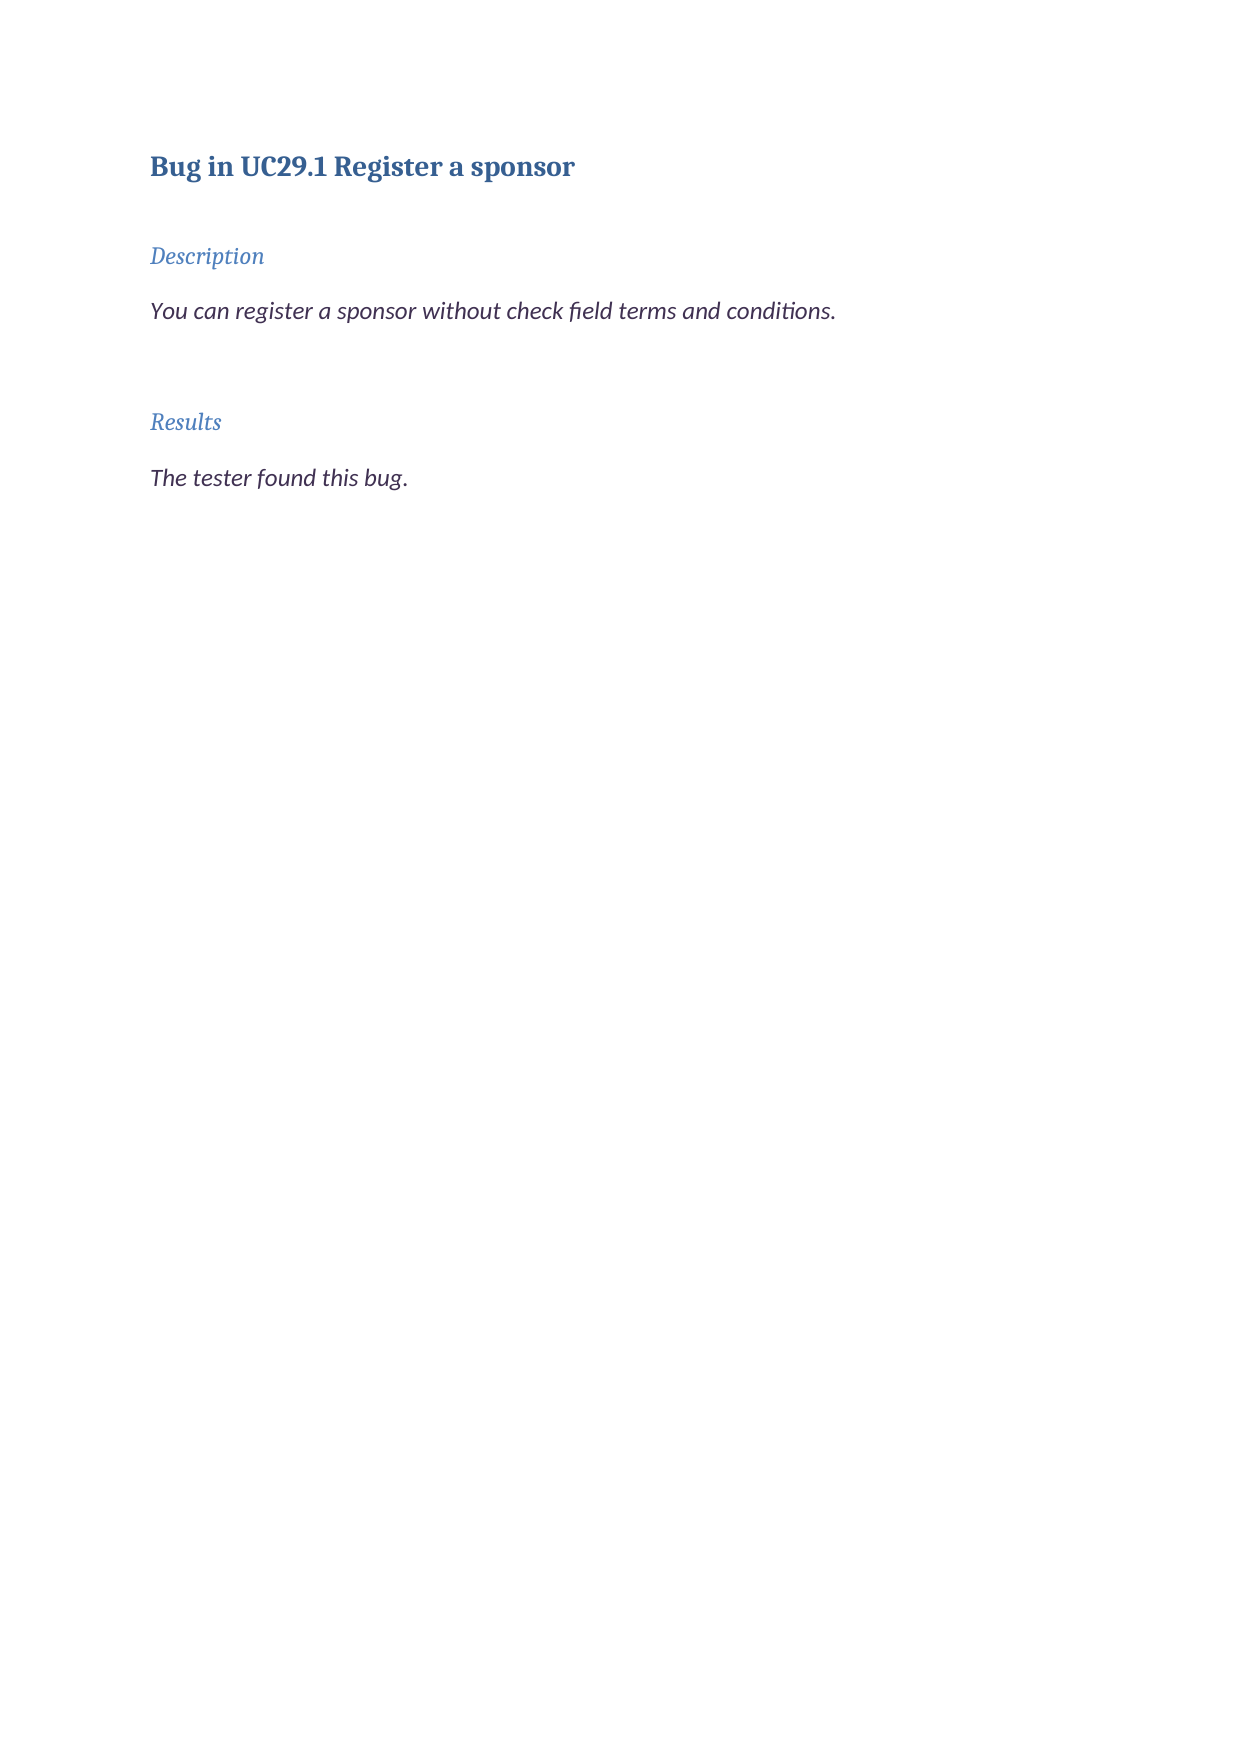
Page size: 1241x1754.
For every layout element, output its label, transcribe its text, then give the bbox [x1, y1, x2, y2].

text Description [150, 242, 1090, 270]
text The tester found this bug. [150, 462, 1090, 492]
text Results [150, 408, 1090, 437]
subtitle Bug in UC29.1 Register a sponsor [150, 150, 1090, 183]
text You can register a sponsor without check field terms and conditions. [150, 295, 1090, 326]
